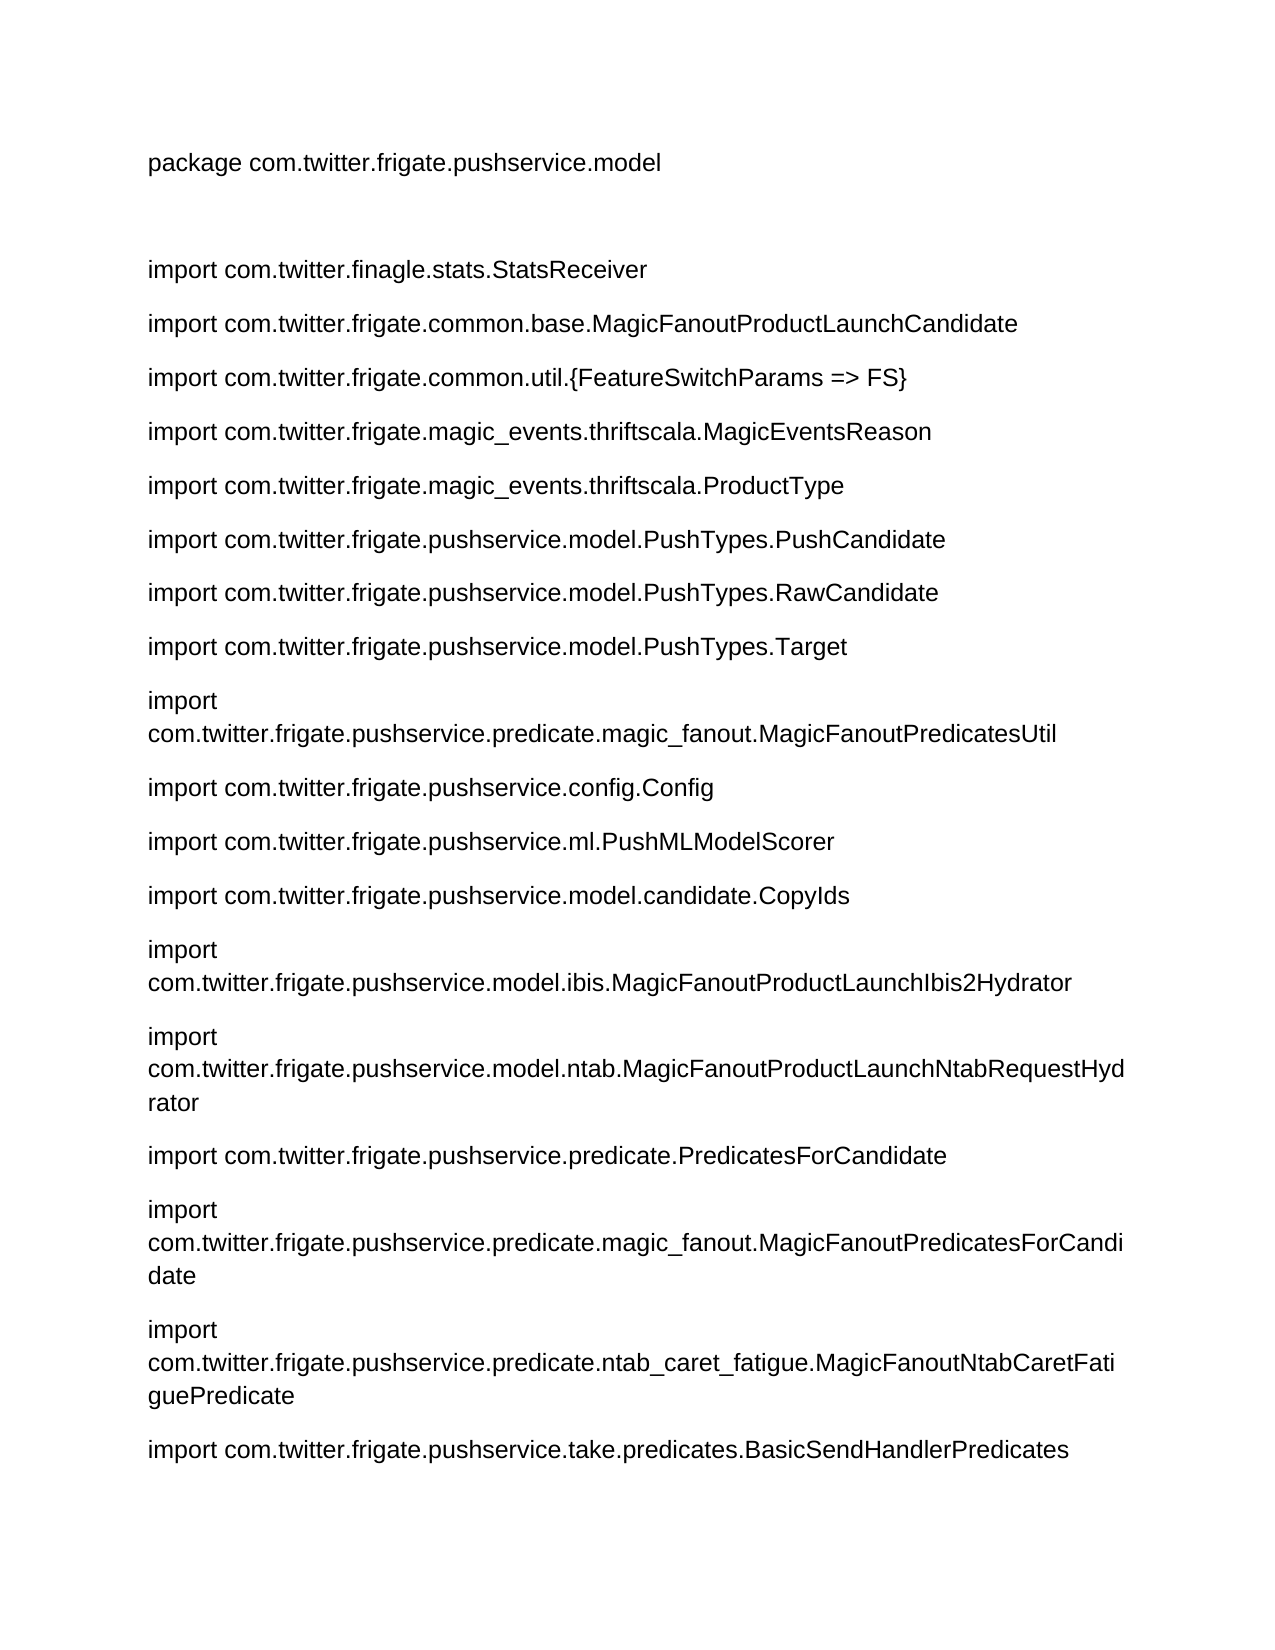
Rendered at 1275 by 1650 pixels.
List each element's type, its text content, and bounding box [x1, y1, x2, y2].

text import com.twitter.frigate.pushservice.model.ibis.MagicFanoutProductLaunchIbis2Hydrator [148, 934, 1127, 996]
text import com.twitter.frigate.pushservice.predicate.ntab_caret_fatigue.MagicFanoutNtabCaretFatiguePredicate [148, 1315, 1127, 1410]
text import com.twitter.frigate.pushservice.config.Config [148, 773, 1127, 802]
text import com.twitter.frigate.pushservice.predicate.magic_fanout.MagicFanoutPredicatesForCandidate [148, 1195, 1127, 1290]
text import com.twitter.frigate.pushservice.take.predicates.BasicSendHandlerPredicates [148, 1435, 1127, 1464]
text import com.twitter.frigate.magic_events.thriftscala.MagicEventsReason [148, 417, 1127, 446]
text import com.twitter.frigate.pushservice.model.PushTypes.PushCandidate [148, 524, 1127, 553]
text package com.twitter.frigate.pushservice.model [148, 148, 1127, 176]
text import com.twitter.frigate.common.util.{FeatureSwitchParams => FS} [148, 363, 1127, 392]
text import com.twitter.frigate.common.base.MagicFanoutProductLaunchCandidate [148, 309, 1127, 338]
text import com.twitter.frigate.pushservice.model.candidate.CopyIds [148, 881, 1127, 909]
text import com.twitter.frigate.pushservice.predicate.PredicatesForCandidate [148, 1141, 1127, 1170]
text import com.twitter.frigate.pushservice.predicate.magic_fanout.MagicFanoutPredicatesUtil [148, 686, 1127, 748]
text import com.twitter.frigate.magic_events.thriftscala.ProductType [148, 471, 1127, 499]
text import com.twitter.frigate.pushservice.model.ntab.MagicFanoutProductLaunchNtabRequestHydrator [148, 1021, 1127, 1116]
text import com.twitter.finagle.stats.StatsReceiver [148, 255, 1127, 284]
text import com.twitter.frigate.pushservice.model.PushTypes.Target [148, 632, 1127, 661]
text import com.twitter.frigate.pushservice.model.PushTypes.RawCandidate [148, 578, 1127, 607]
text import com.twitter.frigate.pushservice.ml.PushMLModelScorer [148, 827, 1127, 856]
